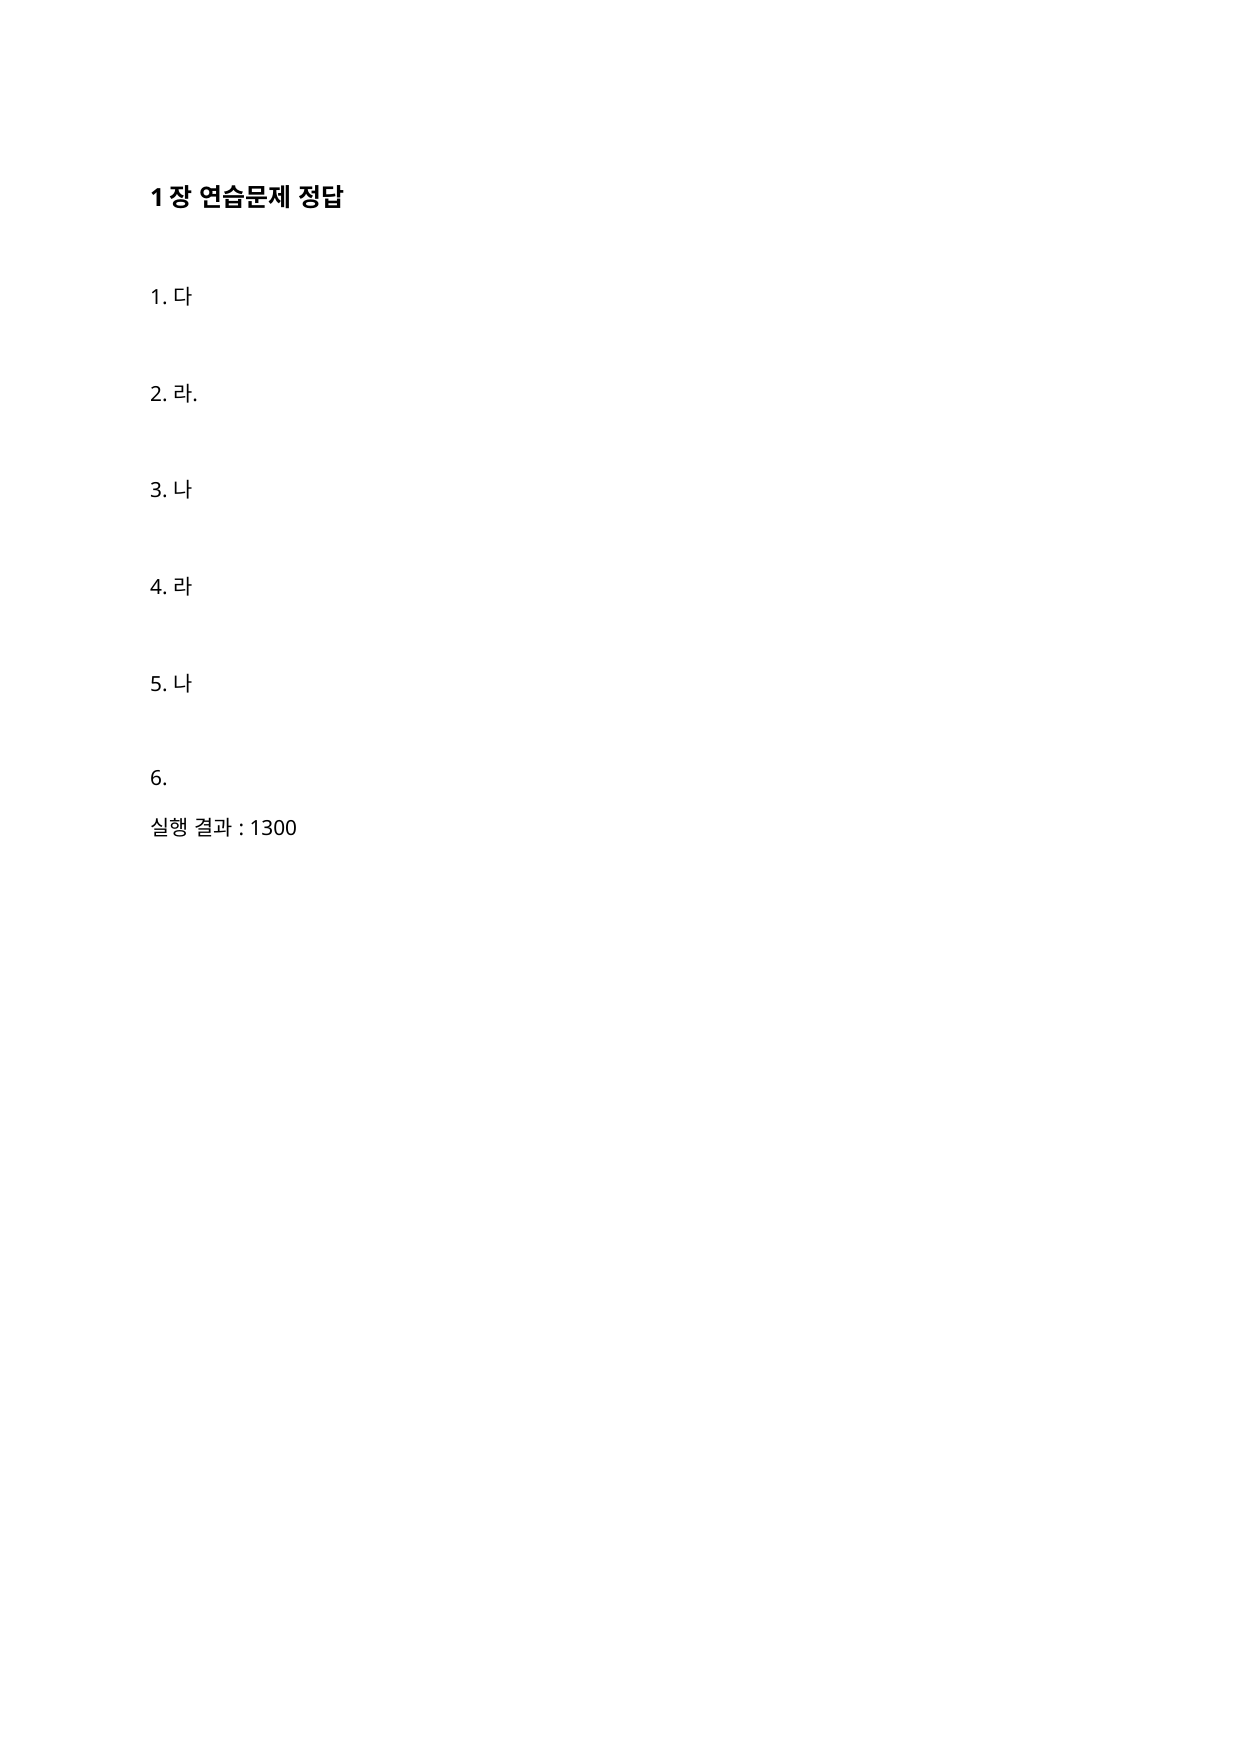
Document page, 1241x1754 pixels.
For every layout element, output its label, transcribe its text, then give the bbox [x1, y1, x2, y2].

text 1장 연습문제 정답 [150, 177, 1090, 213]
text 실행 결과 : 1300 [150, 811, 1090, 841]
text 5. 나 [150, 667, 1090, 697]
text 6. [150, 763, 1090, 792]
text 4. 라 [150, 570, 1090, 601]
text 3. 나 [150, 473, 1090, 504]
text 2. 라. [150, 377, 1090, 407]
text 1. 다 [150, 280, 1090, 311]
